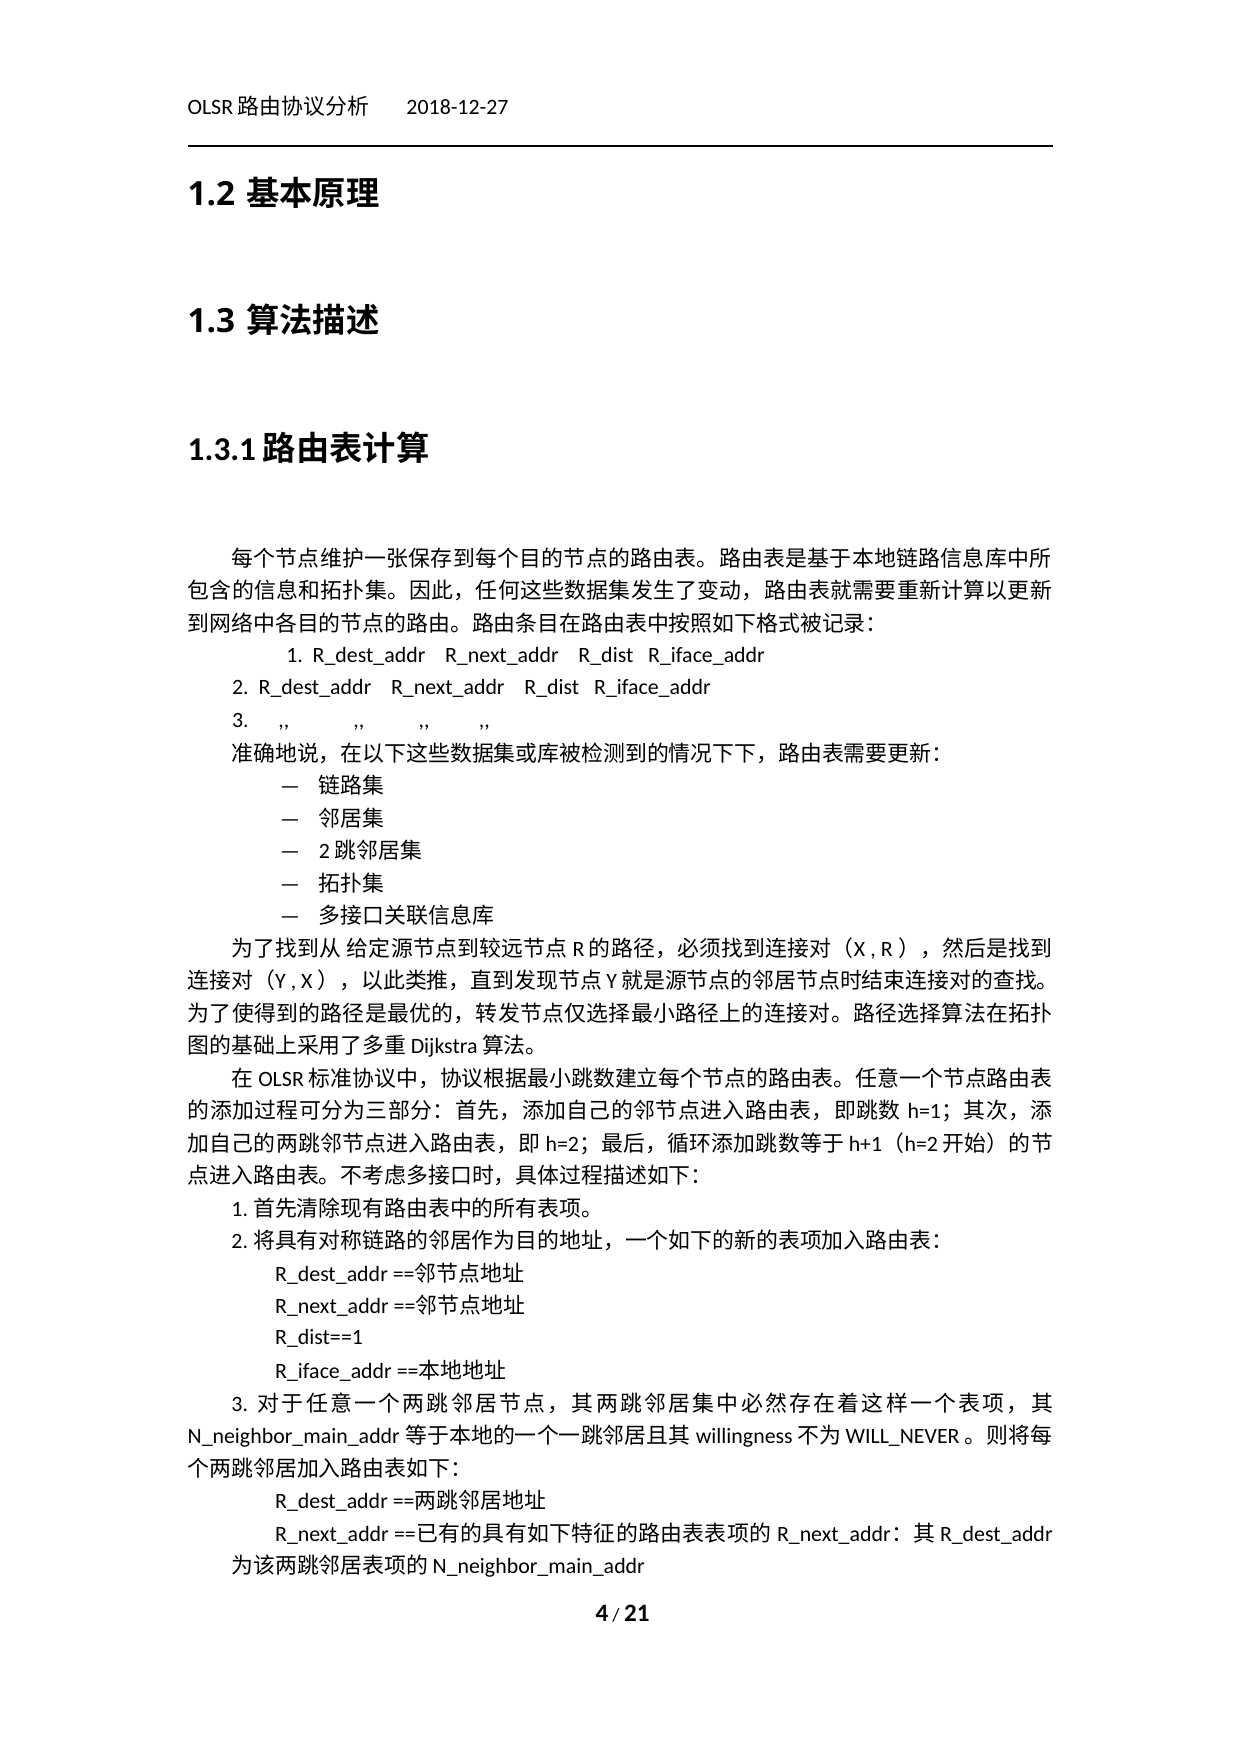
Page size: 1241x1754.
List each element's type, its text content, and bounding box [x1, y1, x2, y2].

text 3. ,, ,, ,, ,, [187, 703, 1053, 736]
text — 邻居集 [187, 801, 1053, 833]
text 准确地说，在以下这些数据集或库被检测到的情况下下，路由表需要更新： [187, 736, 1053, 768]
text R_dist==1 [231, 1321, 1053, 1353]
text R_next_addr ==邻节点地址 [231, 1288, 1053, 1321]
text — 2跳邻居集 [187, 833, 1053, 866]
text 每个节点维护一张保存到每个目的节点的路由表。路由表是基于本地链路信息库中所包含的信息和拓扑集。因此，任何这些数据集发生了变动，路由表就需要重新计算以更新到网络中各目的节点的路由。路由条目在路由表中按照如下格式被记录： [187, 541, 1053, 638]
text 1. 首先清除现有路由表中的所有表项。 [187, 1191, 1053, 1223]
subtitle 基本原理 [187, 158, 1053, 223]
subtitle 算法描述 [187, 286, 1053, 351]
text 3. 对于任意一个两跳邻居节点，其两跳邻居集中必然存在着这样一个表项，其 N_neighbor_main_addr 等于本地的一个一跳邻居且其willingness不为WILL_NEVER 。则将每个两跳邻居加入路由表如下： [187, 1386, 1053, 1483]
text — 拓扑集 [187, 866, 1053, 898]
text R_dest_addr ==两跳邻居地址 [231, 1483, 1053, 1516]
text — 链路集 [187, 768, 1053, 801]
text 为了使得到的路径是最优的，转发节点仅选择最小路径上的连接对。路径选择算法在拓扑图的基础上采用了多重Dijkstra算法。 [187, 996, 1053, 1061]
text 1. R_dest_addr R_next_addr R_dist R_iface_addr [231, 638, 1053, 671]
text — 多接口关联信息库 [187, 898, 1053, 931]
subtitle 1.3.1路由表计算 [187, 413, 1053, 478]
text R_iface_addr ==本地地址 [231, 1353, 1053, 1386]
text 在 OLSR 标准协议中，协议根据最小跳数建立每个节点的路由表。任意一个节点路由表的添加过程可分为三部分：首先，添加自己的邻节点进入路由表，即跳数h=1；其次，添加自己的两跳邻节点进入路由表，即h=2；最后，循环添加跳数等于h+1（h=2开始）的节点进入路由表。不考虑多接口时，具体过程描述如下： [187, 1061, 1053, 1191]
text R_next_addr ==已有的具有如下特征的路由表表项的R_next_addr：其R_dest_addr为该两跳邻居表项的N_neighbor_main_addr [231, 1516, 1053, 1581]
text 2. R_dest_addr R_next_addr R_dist R_iface_addr [187, 671, 1053, 703]
text R_dest_addr ==邻节点地址 [231, 1256, 1053, 1288]
text 2. 将具有对称链路的邻居作为目的地址，一个如下的新的表项加入路由表： [187, 1223, 1053, 1256]
text 为了找到从 给定源节点到较远节点R的路径，必须找到连接对（X , R ），然后是找到连接对（Y , X ），以此类推，直到发现节点Y就是源节点的邻居节点时结束连接对的查找。 [187, 931, 1053, 996]
